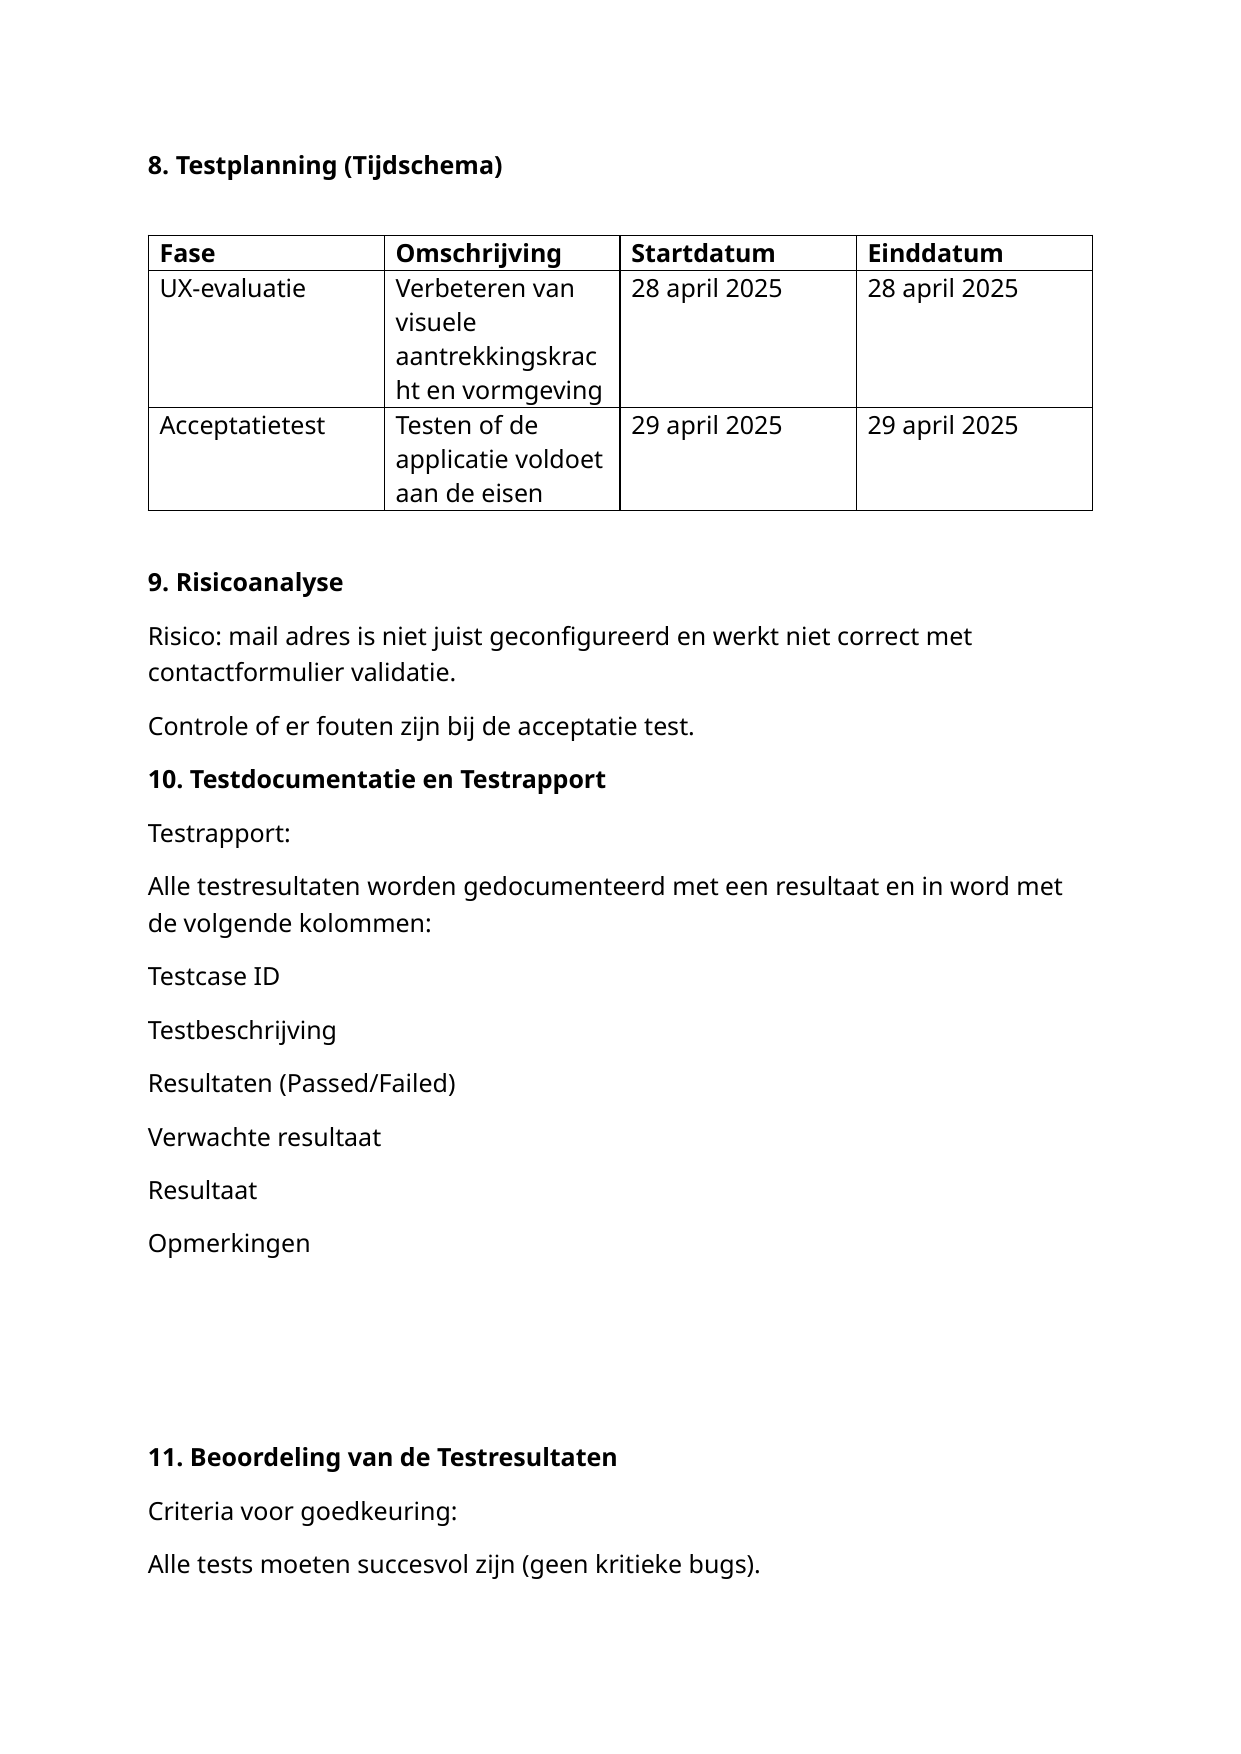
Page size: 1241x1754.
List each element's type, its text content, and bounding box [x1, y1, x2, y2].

table_cell Acceptatietest [149, 408, 384, 510]
text Alle testresultaten worden gedocumenteerd met een resultaat en in word met de volgende kolommen: [148, 869, 1093, 939]
text 9. Risicoanalyse [148, 565, 1093, 599]
table_header Fase [149, 236, 384, 270]
text Controle of er fouten zijn bij de acceptatie test. [148, 708, 1093, 742]
text Opmerkingen [148, 1226, 1093, 1260]
text Risico: mail adres is niet juist geconfigureerd en werkt niet correct met contactformulier validatie. [148, 618, 1093, 689]
text 11. Beoordeling van de Testresultaten [148, 1440, 1093, 1474]
text Resultaat [148, 1173, 1093, 1207]
text Testcase ID [148, 959, 1093, 993]
text Testbeschrijving [148, 1012, 1093, 1046]
table_cell 29 april 2025 [857, 408, 1092, 510]
table_cell Verbeteren van visuele aantrekkingskracht en vormgeving [385, 271, 619, 407]
table_cell 28 april 2025 [857, 271, 1092, 407]
text 8. Testplanning (Tijdschema) [148, 148, 1093, 215]
text 10. Testdocumentatie en Testrapport [148, 762, 1093, 796]
text Criteria voor goedkeuring: [148, 1493, 1093, 1527]
table_header Startdatum [621, 236, 856, 270]
table_cell UX-evaluatie [149, 271, 384, 407]
table_cell 28 april 2025 [621, 271, 856, 407]
table_header Omschrijving [385, 236, 619, 270]
text Resultaten (Passed/Failed) [148, 1066, 1093, 1100]
table_cell Testen of de applicatie voldoet aan de eisen [385, 408, 619, 510]
table_cell 29 april 2025 [621, 408, 856, 510]
table_header Einddatum [857, 236, 1092, 270]
text Alle tests moeten succesvol zijn (geen kritieke bugs). [148, 1547, 1093, 1581]
text Verwachte resultaat [148, 1119, 1093, 1153]
text Testrapport: [148, 815, 1093, 849]
